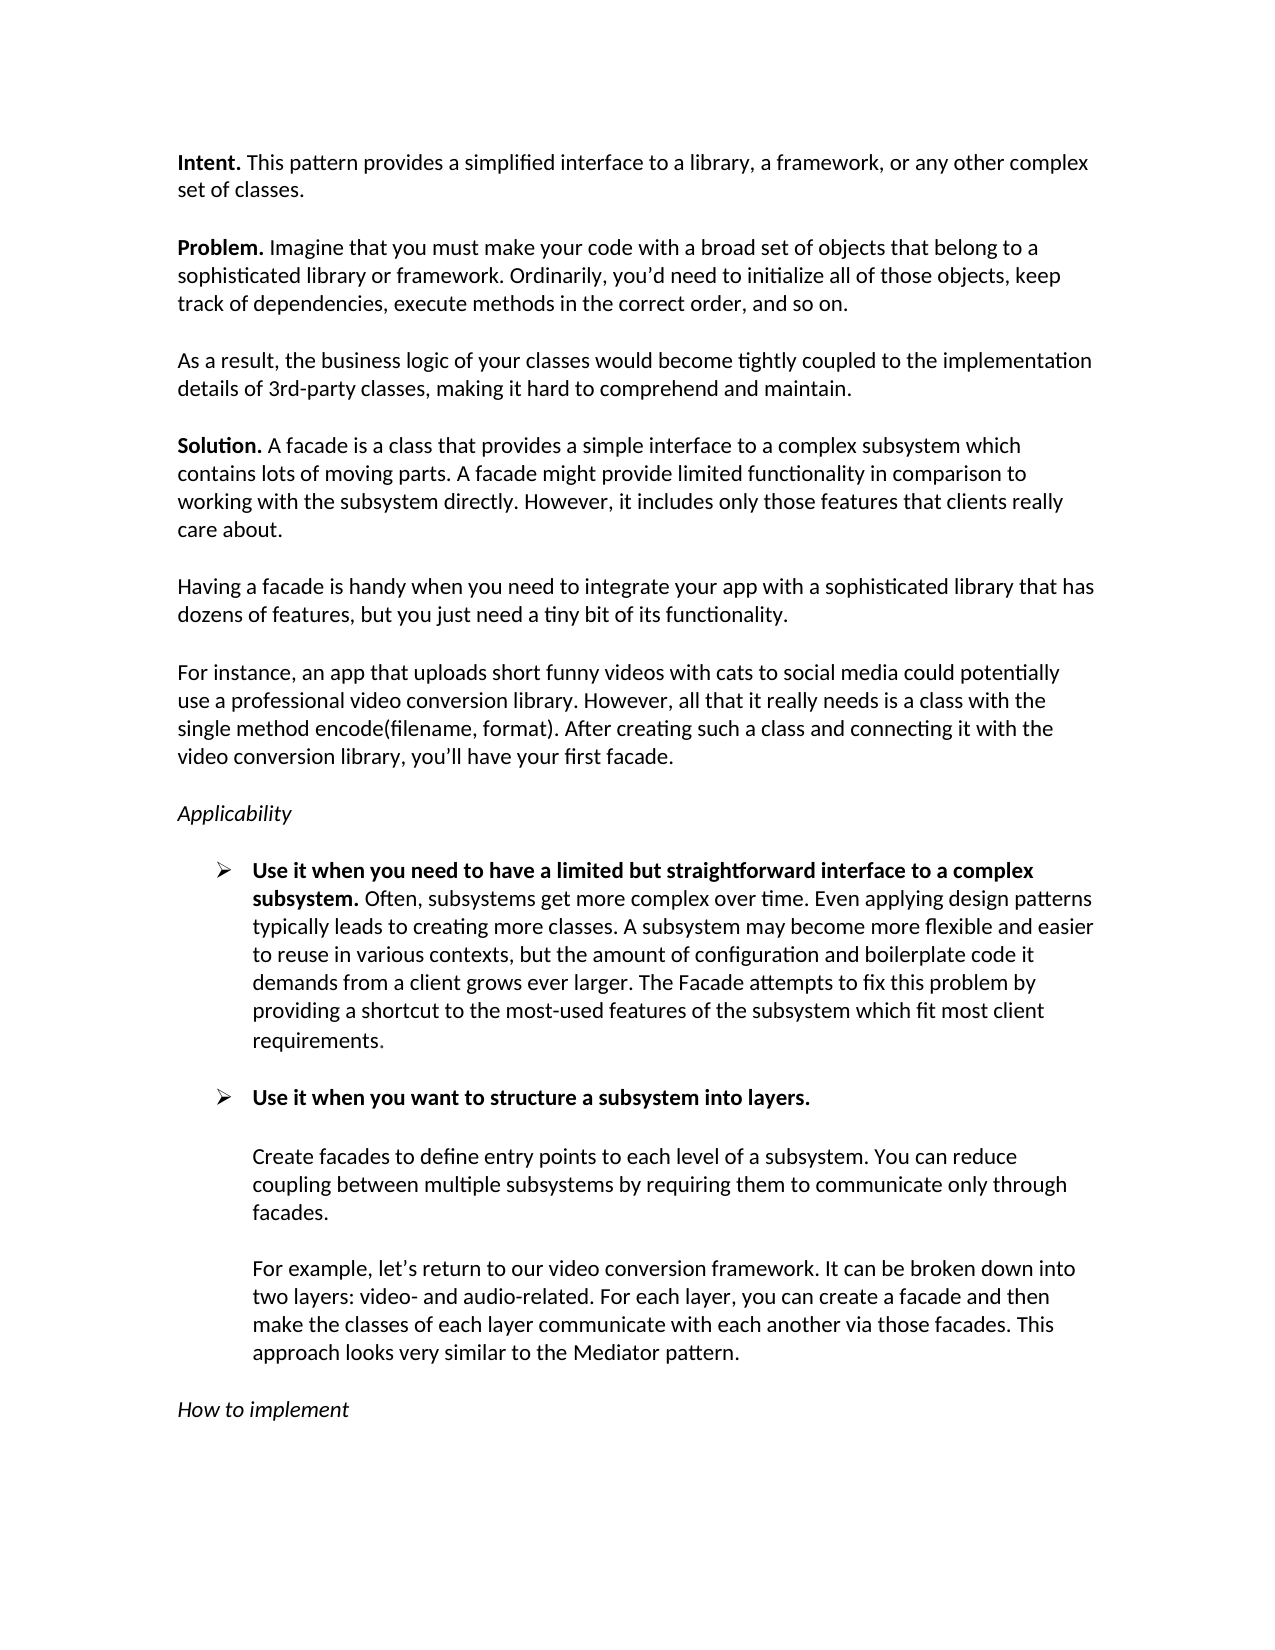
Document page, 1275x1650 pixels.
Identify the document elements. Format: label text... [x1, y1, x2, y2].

text Intent. This pattern provides a simplified interface to a library, a framework, or any other complex set of classes. [177, 148, 1098, 204]
text Applicability [177, 799, 1098, 827]
text Having a facade is handy when you need to integrate your app with a sophisticated library that has dozens of features, but you just need a tiny bit of its functionality. [177, 572, 1098, 628]
text As a result, the business logic of your classes would become tightly coupled to the implementation details of 3rd-party classes, making it hard to comprehend and maintain. [177, 346, 1098, 402]
text Problem. Imagine that you must make your code with a broad set of objects that belong to a sophisticated library or framework. Ordinarily, you’d need to initialize all of those objects, keep track of dependencies, execute methods in the correct order, and so on. [177, 233, 1098, 317]
list For example, let’s return to our video conversion framework. It can be broken down into two layers: video- and audio-related. For each layer, you can create a facade and then make the classes of each layer communicate with each another via those facades. This approach looks very similar to the Mediator pattern. [252, 1254, 1098, 1366]
text For instance, an app that uploads short funny videos with cats to social media could potentially use a professional video conversion library. However, all that it really needs is a class with the single method encode(filename, format). After creating such a class and connecting it with the video conversion library, you’ll have your first facade. [177, 658, 1098, 770]
list Use it when you want to structure a subsystem into layers. [215, 1083, 1098, 1112]
list Create facades to define entry points to each level of a subsystem. You can reduce coupling between multiple subsystems by requiring them to communicate only through facades. [252, 1142, 1098, 1226]
list Use it when you need to have a limited but straightforward interface to a complex subsystem. Often, subsystems get more complex over time. Even applying design patterns typically leads to creating more classes. A subsystem may become more flexible and easier to reuse in various contexts, but the amount of configuration and boilerplate code it demands from a client grows ever larger. The Facade attempts to fix this problem by providing a shortcut to the most-used features of the subsystem which fit most client requirements. [215, 856, 1098, 1056]
text How to implement [177, 1395, 1098, 1423]
